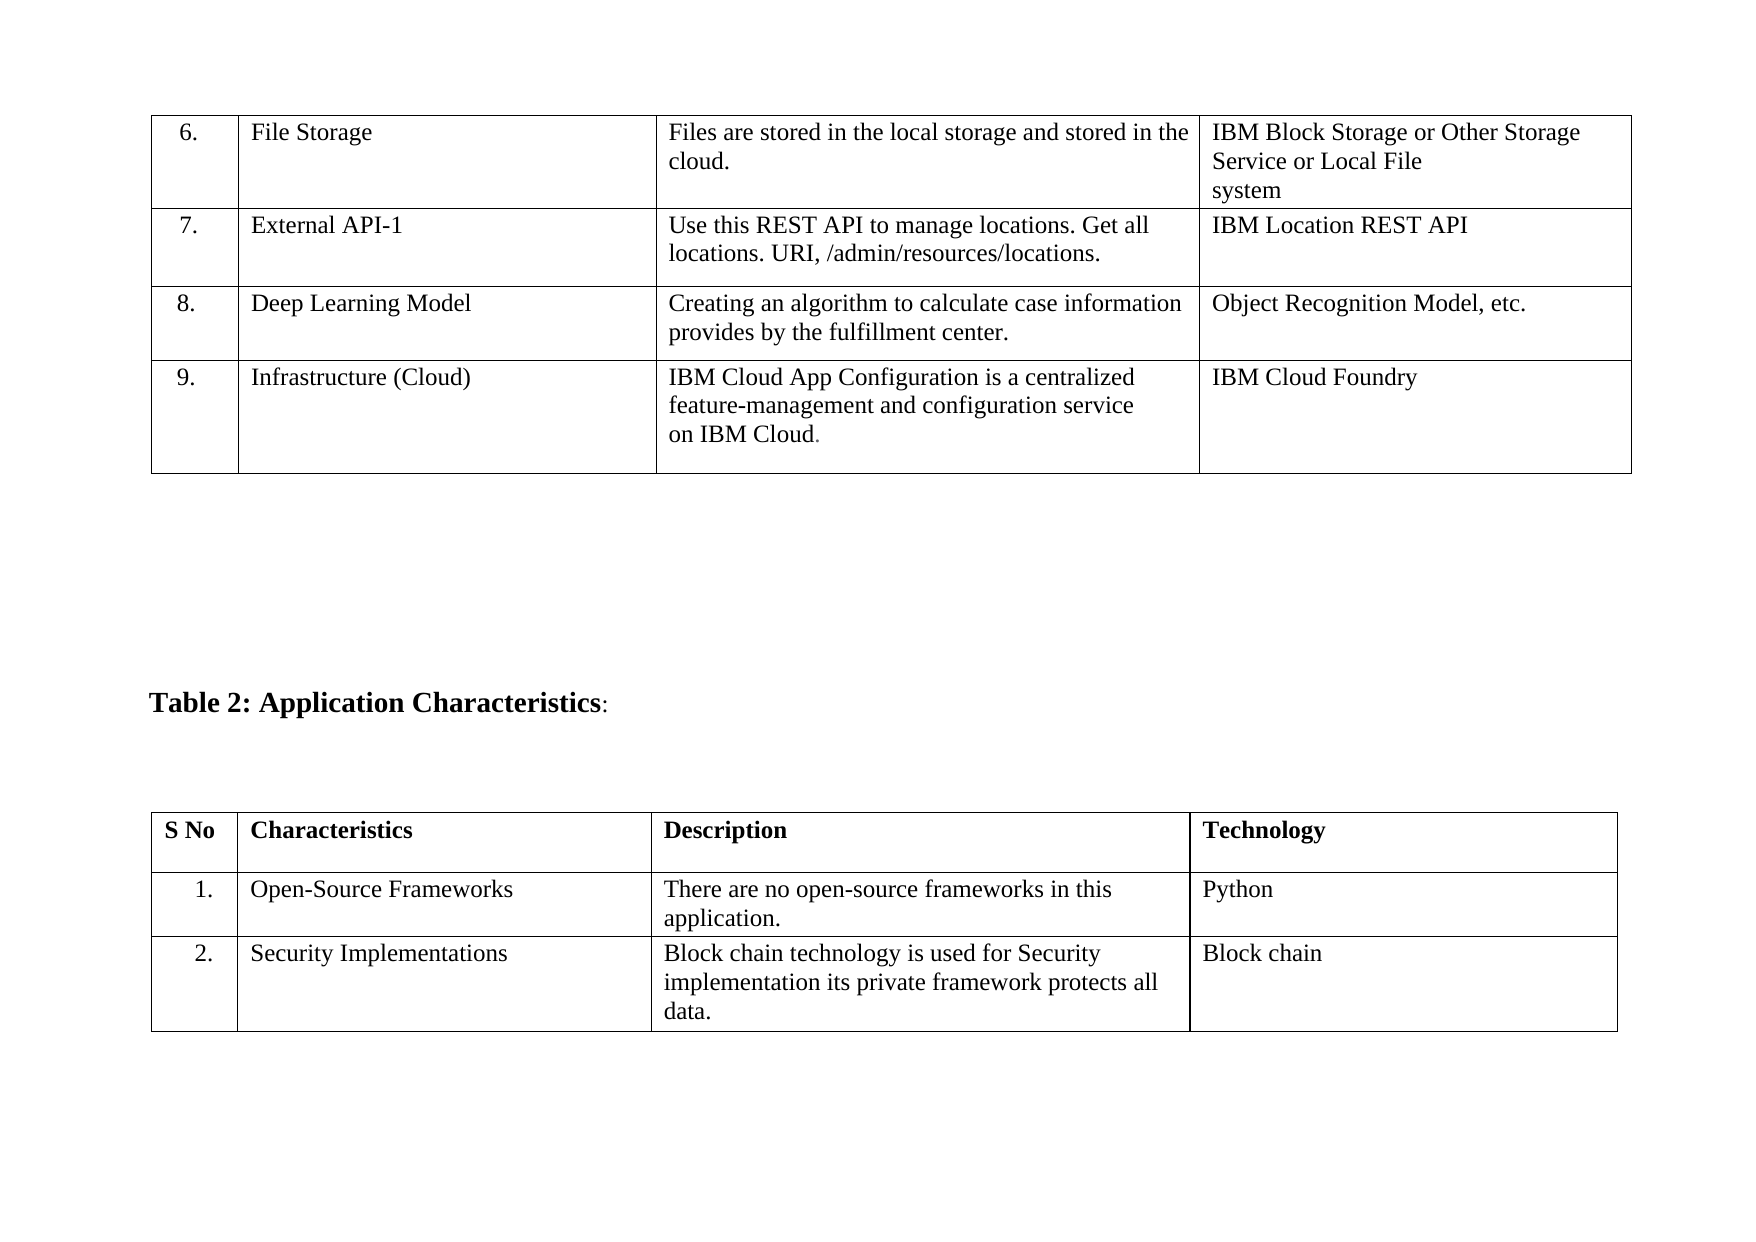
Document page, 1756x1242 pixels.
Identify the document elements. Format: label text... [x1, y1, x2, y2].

table_cell 9. [152, 361, 238, 473]
table_cell 1. [152, 873, 237, 936]
table_cell 2. [152, 937, 237, 1031]
table_cell 6. [152, 116, 238, 208]
table_cell Infrastructure (Cloud) [239, 361, 656, 473]
table_cell There are no open-source frameworks in this application. [652, 873, 1189, 936]
table_cell Block chain [1191, 937, 1617, 1031]
table_cell Object Recognition Model, etc. [1200, 287, 1631, 360]
table_header Characteristics [238, 813, 651, 872]
table_cell IBM Cloud App Configuration is a centralized feature-management and configuration service on IBM Cloud. [657, 361, 1199, 473]
text Table 2: Application Characteristics: [148, 686, 1613, 719]
table_header Description [652, 813, 1189, 872]
table_cell Deep Learning Model [239, 287, 656, 360]
table_cell Files are stored in the local storage and stored in the cloud. [657, 116, 1199, 208]
table_cell Block chain technology is used for Security implementation its private framework protects all data. [652, 937, 1189, 1031]
table_cell 7. [152, 209, 238, 286]
table_cell 8. [152, 287, 238, 360]
table_cell Python [1191, 873, 1617, 936]
table_cell IBM Location REST API [1200, 209, 1631, 286]
table_cell IBM Block Storage or Other Storage Service or Local File system [1200, 116, 1631, 208]
table_header S No [152, 813, 237, 872]
table_header Technology [1191, 813, 1617, 872]
table_cell Open-Source Frameworks [238, 873, 651, 936]
table_cell Security Implementations [238, 937, 651, 1031]
table_cell Creating an algorithm to calculate case information provides by the fulfillment center. [657, 287, 1199, 360]
table_cell File Storage [239, 116, 656, 208]
table_cell External API-1 [239, 209, 656, 286]
table_cell Use this REST API to manage locations. Get all locations. URI, /admin/resources/locations. [657, 209, 1199, 286]
table_cell IBM Cloud Foundry [1200, 361, 1631, 473]
